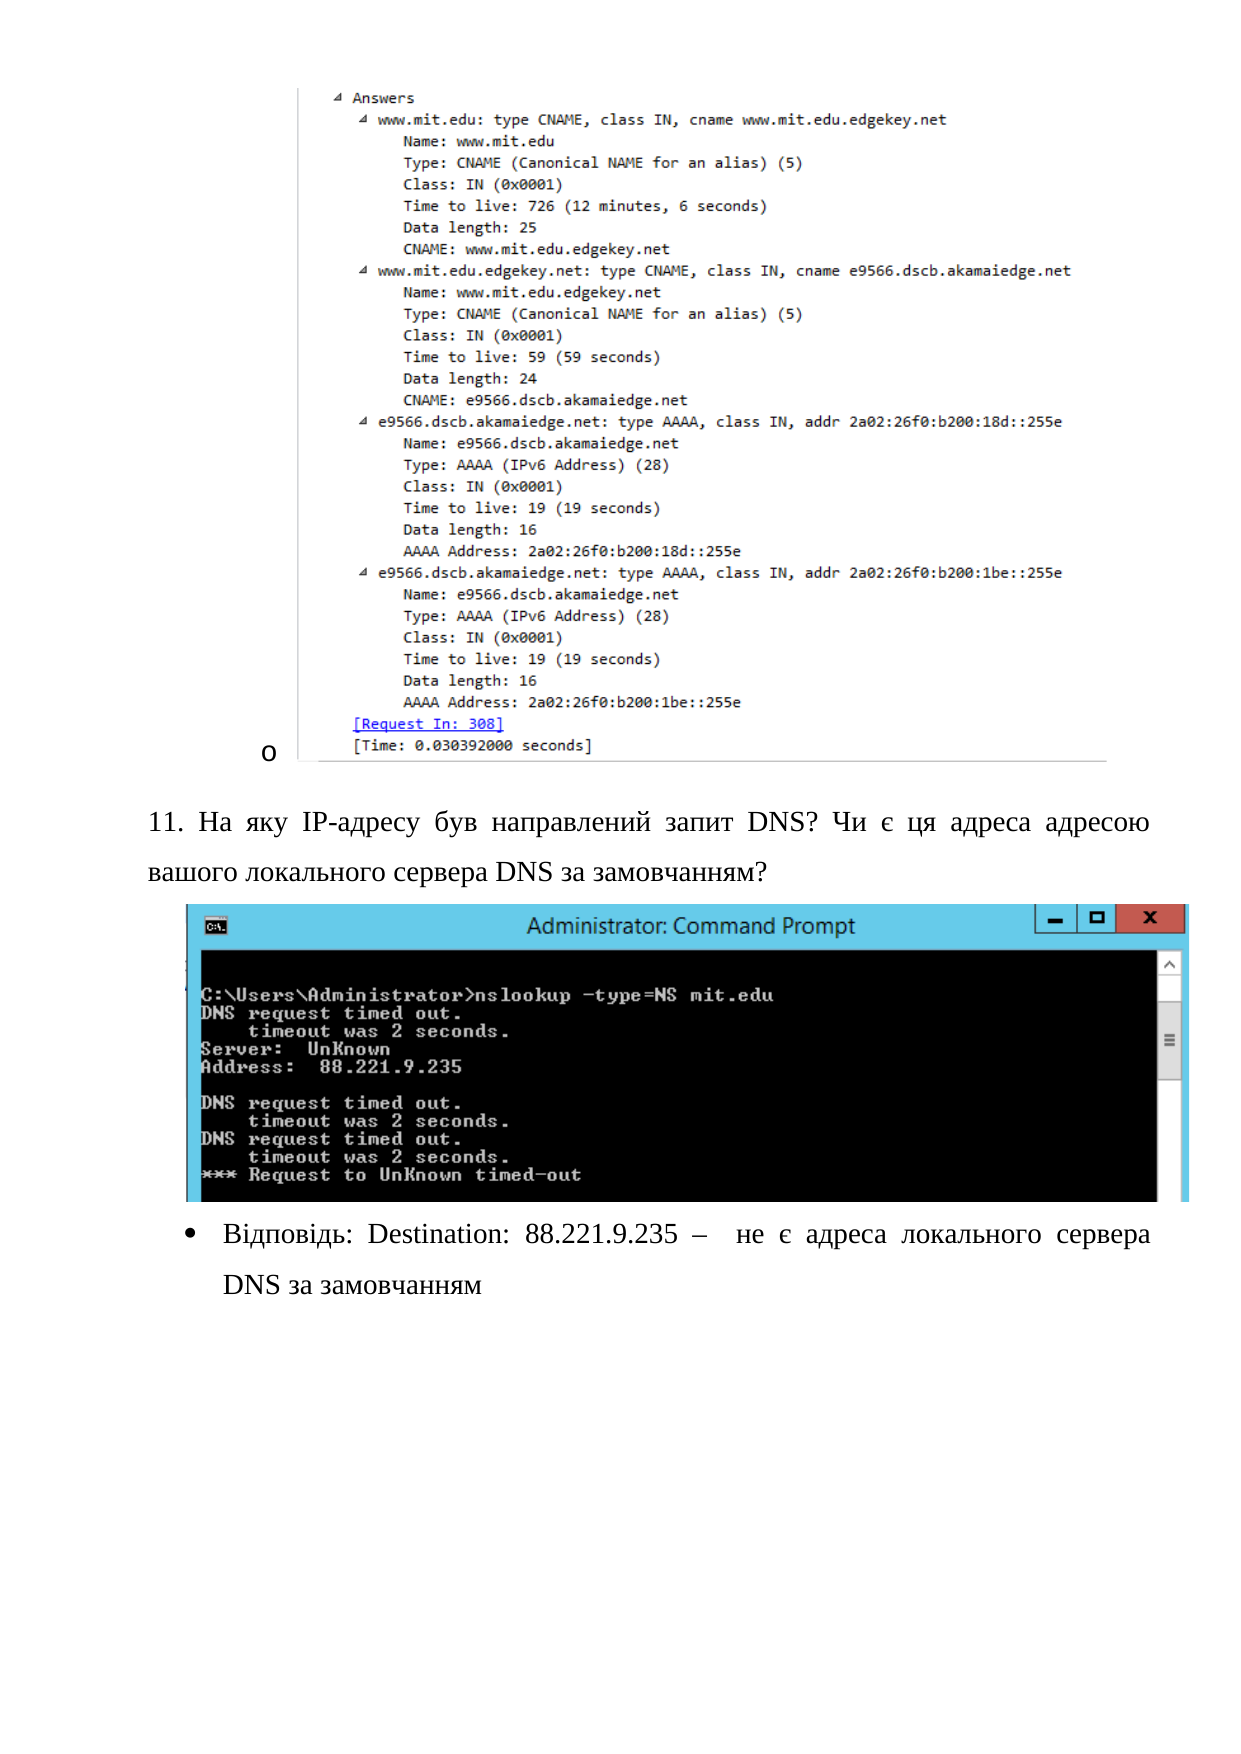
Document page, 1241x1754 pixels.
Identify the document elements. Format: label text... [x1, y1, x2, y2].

text 11. На яку IP-адресу був направлений запит DNS? Чи є ця адреса адресою вашого локального сервера DNS за замовчанням? [148, 804, 1152, 888]
picture [185, 904, 1190, 1202]
picture [297, 88, 1107, 762]
list Відповідь: Destination: 88.221.9.235 – не є адреса локального сервера DNS за замовчанням [185, 1216, 1152, 1300]
